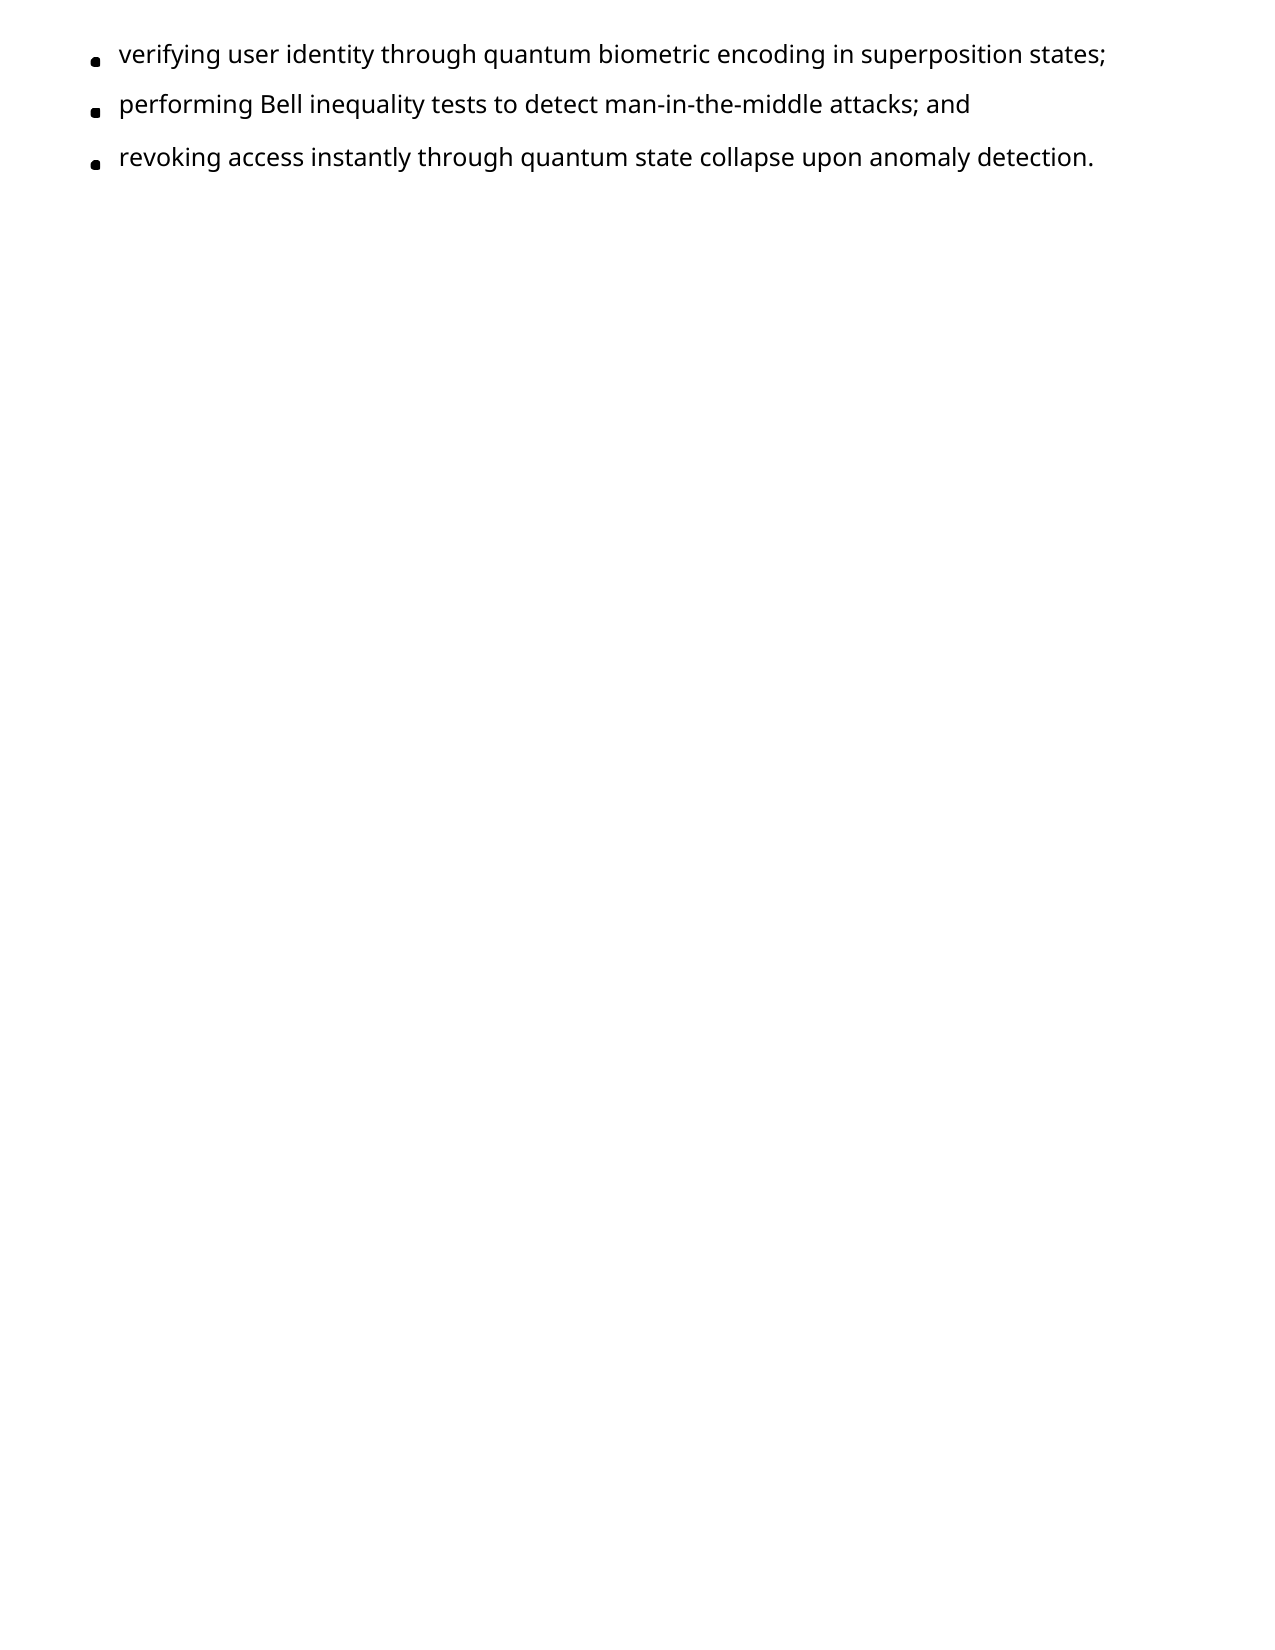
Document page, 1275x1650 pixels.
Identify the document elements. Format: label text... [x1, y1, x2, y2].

picture [90, 160, 100, 170]
picture [90, 57, 100, 67]
picture [90, 108, 100, 118]
text performing Bell inequality tests to detect man-in-the-middle attacks; and [119, 87, 1192, 121]
text verifying user identity through quantum biometric encoding in superposition states; [119, 36, 1192, 70]
text revoking access instantly through quantum state collapse upon anomaly detection. [119, 139, 1192, 174]
